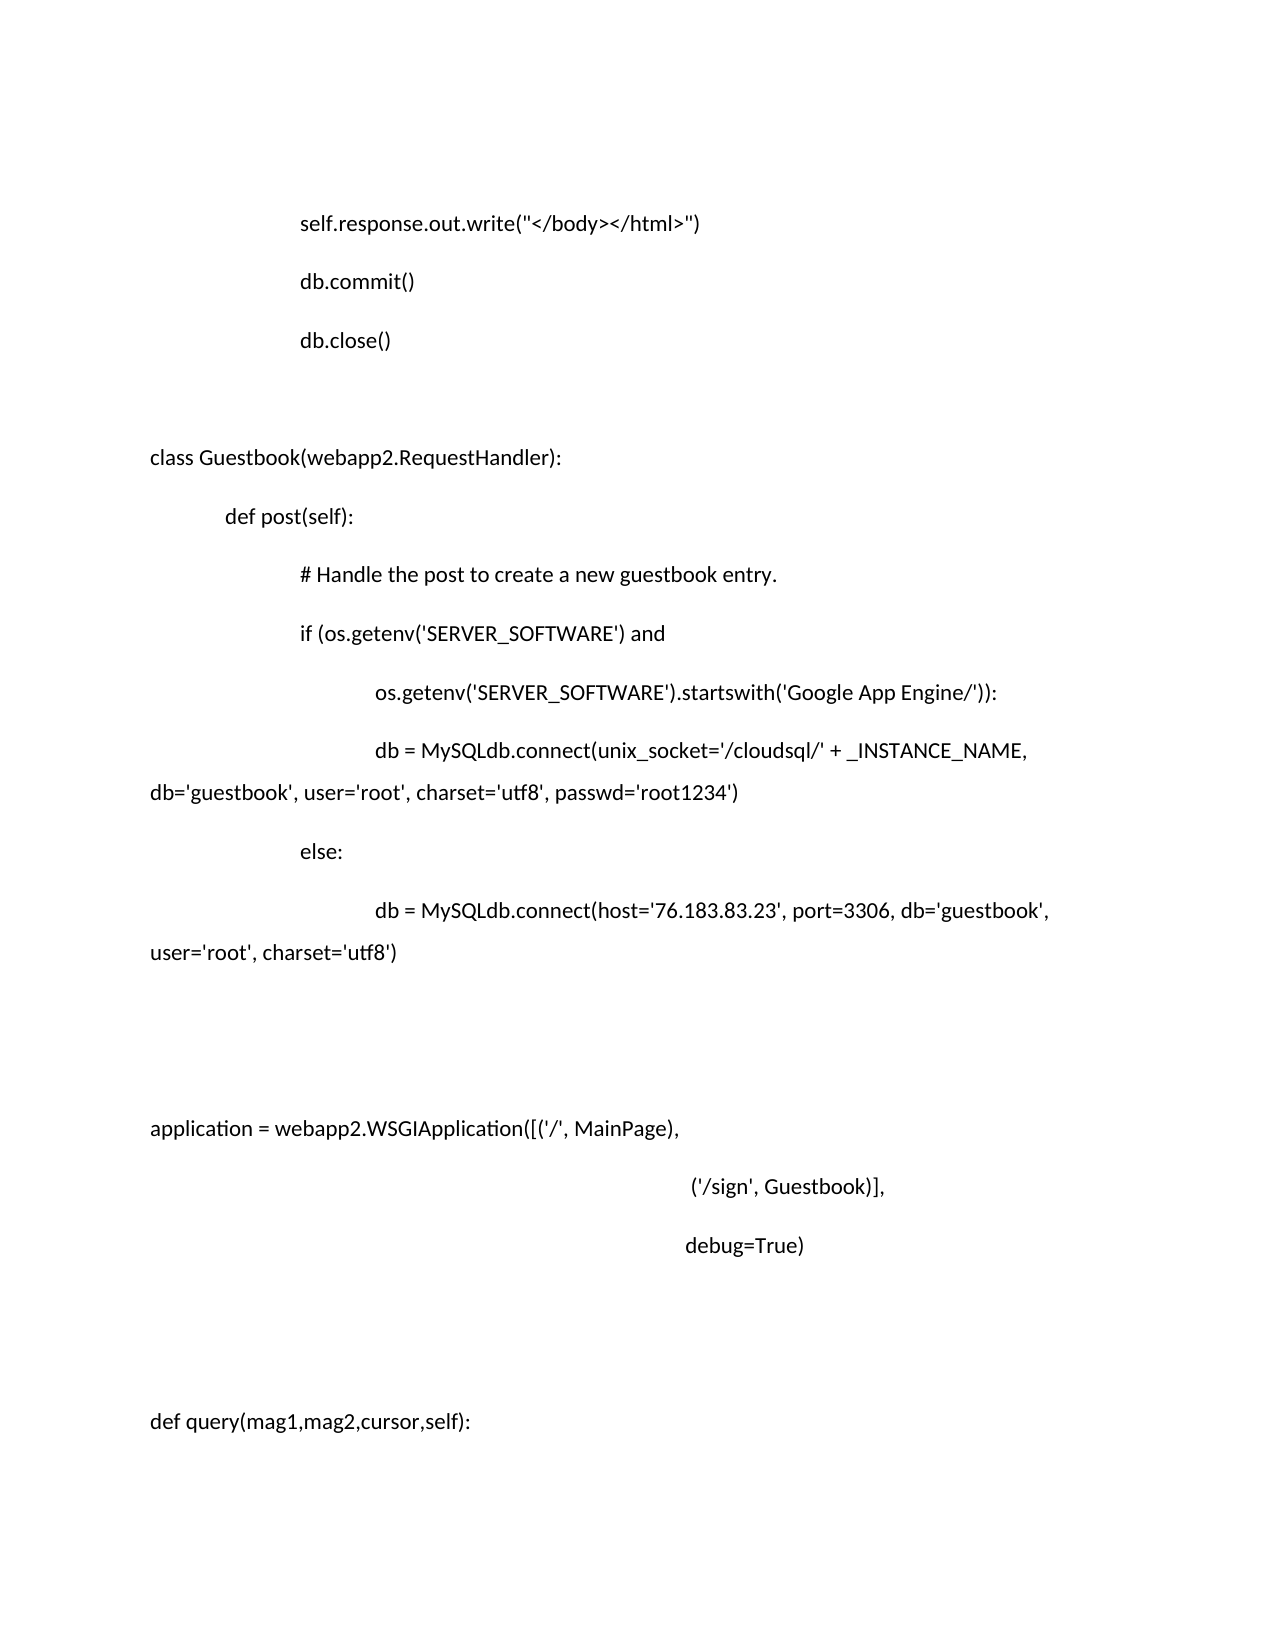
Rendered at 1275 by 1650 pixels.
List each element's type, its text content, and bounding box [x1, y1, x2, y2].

text # Handle the post to create a new guestbook entry. [150, 561, 1125, 588]
text db = MySQLdb.connect(host='76.183.83.23', port=3306, db='guestbook', user='root', charset='utf8') [150, 896, 1125, 966]
text debug=True) [150, 1231, 1125, 1259]
text db = MySQLdb.connect(unix_socket='/cloudsql/' + _INSTANCE_NAME, db='guestbook', user='root', charset='utf8', passwd='root1234') [150, 736, 1125, 806]
text db.close() [150, 326, 1125, 354]
text class Guestbook(webapp2.RequestHandler): [150, 443, 1125, 471]
text def query(mag1,mag2,cursor,self): [150, 1407, 1125, 1435]
text else: [150, 837, 1125, 865]
text application = webapp2.WSGIApplication([('/', MainPage), [150, 1114, 1125, 1142]
text self.response.out.write("</body></html>") [150, 209, 1125, 237]
text os.getenv('SERVER_SOFTWARE').startswith('Google App Engine/')): [150, 678, 1125, 706]
text ('/sign', Guestbook)], [150, 1172, 1125, 1200]
text def post(self): [150, 502, 1125, 530]
text if (os.getenv('SERVER_SOFTWARE') and [150, 619, 1125, 647]
text db.commit() [150, 267, 1125, 295]
